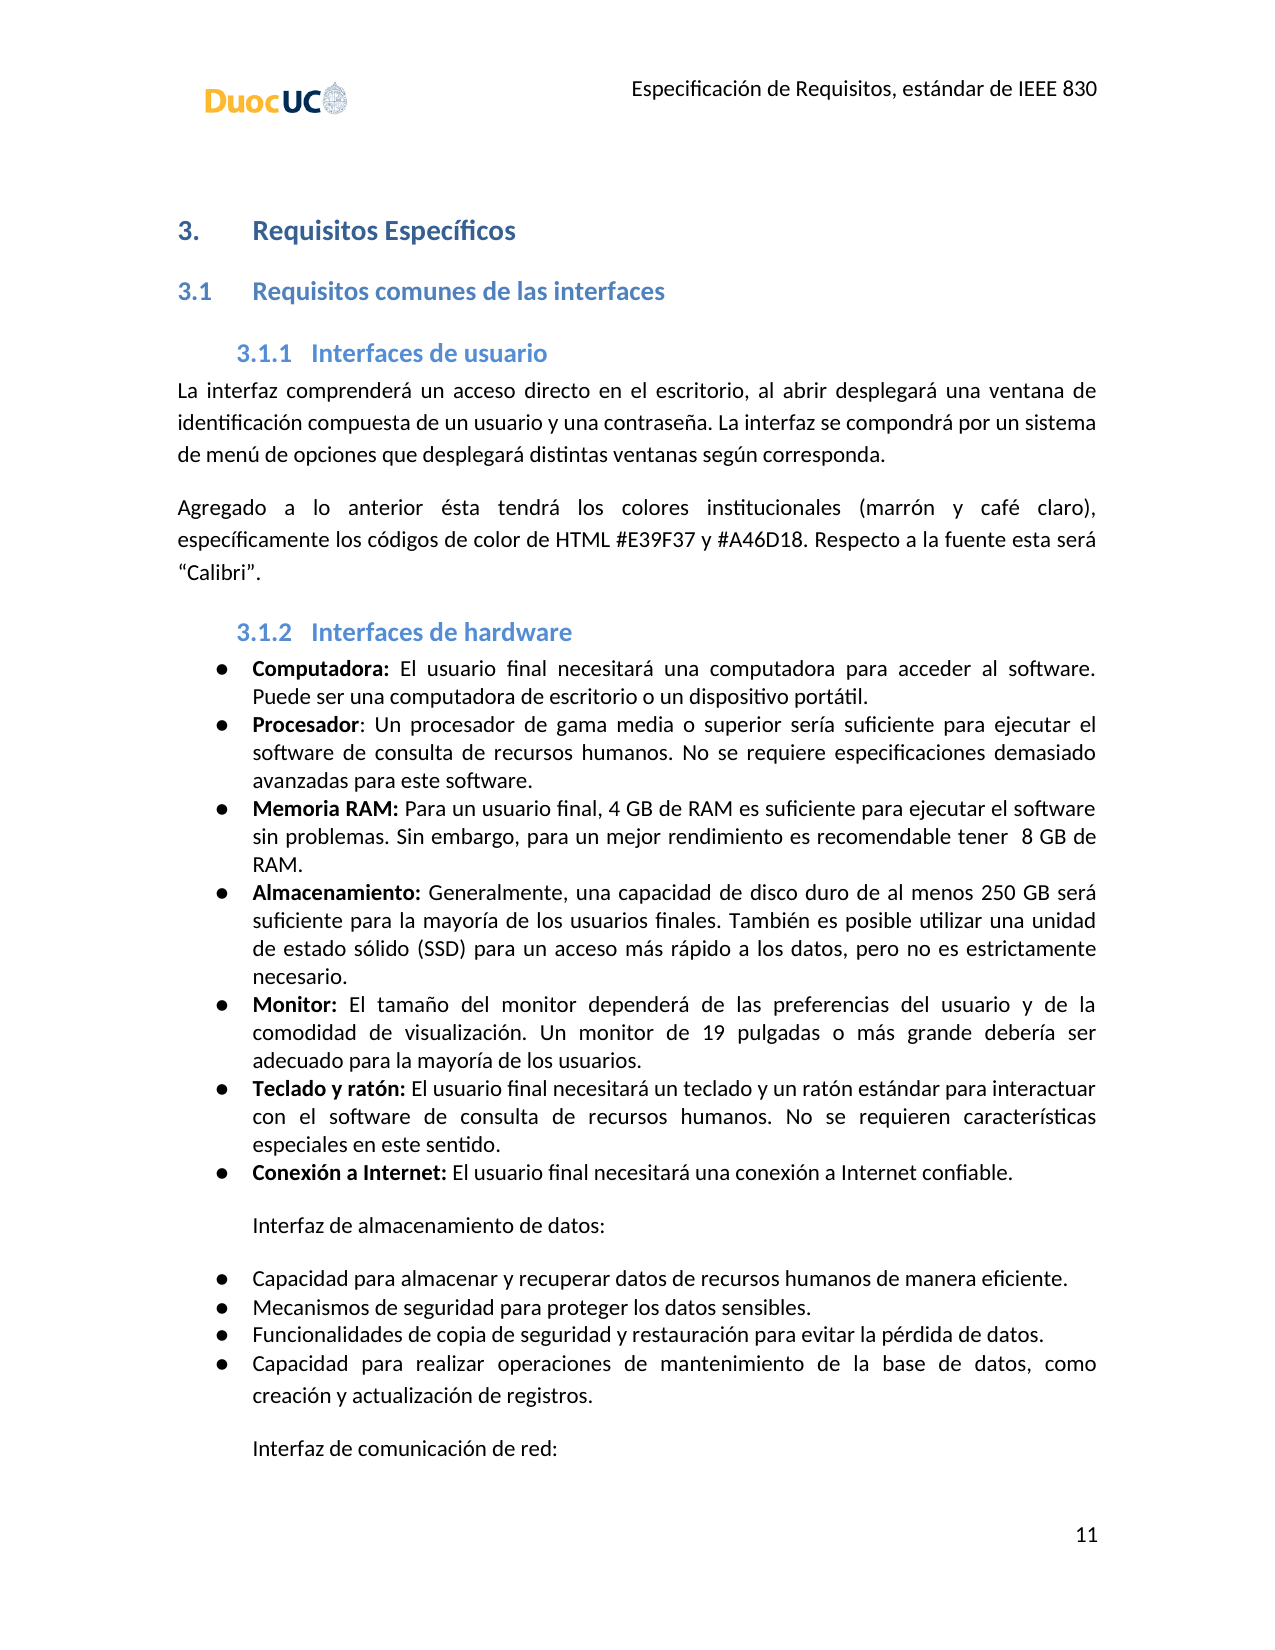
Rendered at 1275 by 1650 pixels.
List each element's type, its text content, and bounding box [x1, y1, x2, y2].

text 3.1.1 Interfaces de usuario [236, 337, 1098, 370]
list Funcionalidades de copia de seguridad y restauración para evitar la pérdida de datos. [215, 1321, 1098, 1349]
text Interfaz de comunicación de red: [177, 1434, 1098, 1462]
text La interfaz comprenderá un acceso directo en el escritorio, al abrir desplegará una ventana de identificación compuesta de un usuario y una contraseña. La interfaz se compondrá por un sistema de menú de opciones que desplegará distintas ventanas según corresponda. [177, 376, 1098, 468]
list Procesador: Un procesador de gama media o superior sería suficiente para ejecutar el software de consulta de recursos humanos. No se requiere especificaciones demasiado avanzadas para este software. [215, 710, 1098, 794]
picture [198, 78, 352, 117]
text Agregado a lo anterior ésta tendrá los colores institucionales (marrón y café claro), específicamente los códigos de color de HTML #E39F37 y #A46D18. Respecto a la fuente esta será “Calibri”. [177, 493, 1098, 586]
text 3.1 Requisitos comunes de las interfaces [177, 274, 1098, 307]
list Almacenamiento: Generalmente, una capacidad de disco duro de al menos 250 GB será suficiente para la mayoría de los usuarios finales. También es posible utilizar una unidad de estado sólido (SSD) para un acceso más rápido a los datos, pero no es estrictamente necesario. [215, 878, 1098, 990]
text Interfaz de almacenamiento de datos: [177, 1212, 1098, 1239]
list Memoria RAM: Para un usuario final, 4 GB de RAM es suficiente para ejecutar el software sin problemas. Sin embargo, para un mejor rendimiento es recomendable tener 8 GB de RAM. [215, 794, 1098, 878]
text 3.1.2 Interfaces de hardware [236, 615, 1098, 648]
list Teclado y ratón: El usuario final necesitará un teclado y un ratón estándar para interactuar con el software de consulta de recursos humanos. No se requieren características especiales en este sentido. [215, 1074, 1098, 1158]
list Capacidad para almacenar y recuperar datos de recursos humanos de manera eficiente. [215, 1264, 1098, 1293]
list Capacidad para realizar operaciones de mantenimiento de la base de datos, como creación y actualización de registros. [215, 1349, 1098, 1409]
list Computadora: El usuario final necesitará una computadora para acceder al software. Puede ser una computadora de escritorio o un dispositivo portátil. [215, 654, 1098, 710]
list Mecanismos de seguridad para proteger los datos sensibles. [215, 1293, 1098, 1321]
list Monitor: El tamaño del monitor dependerá de las preferencias del usuario y de la comodidad de visualización. Un monitor de 19 pulgadas o más grande debería ser adecuado para la mayoría de los usuarios. [215, 990, 1098, 1074]
list Conexión a Internet: El usuario final necesitará una conexión a Internet confiable. [215, 1158, 1098, 1187]
text 3. Requisitos Específicos [177, 212, 1098, 248]
